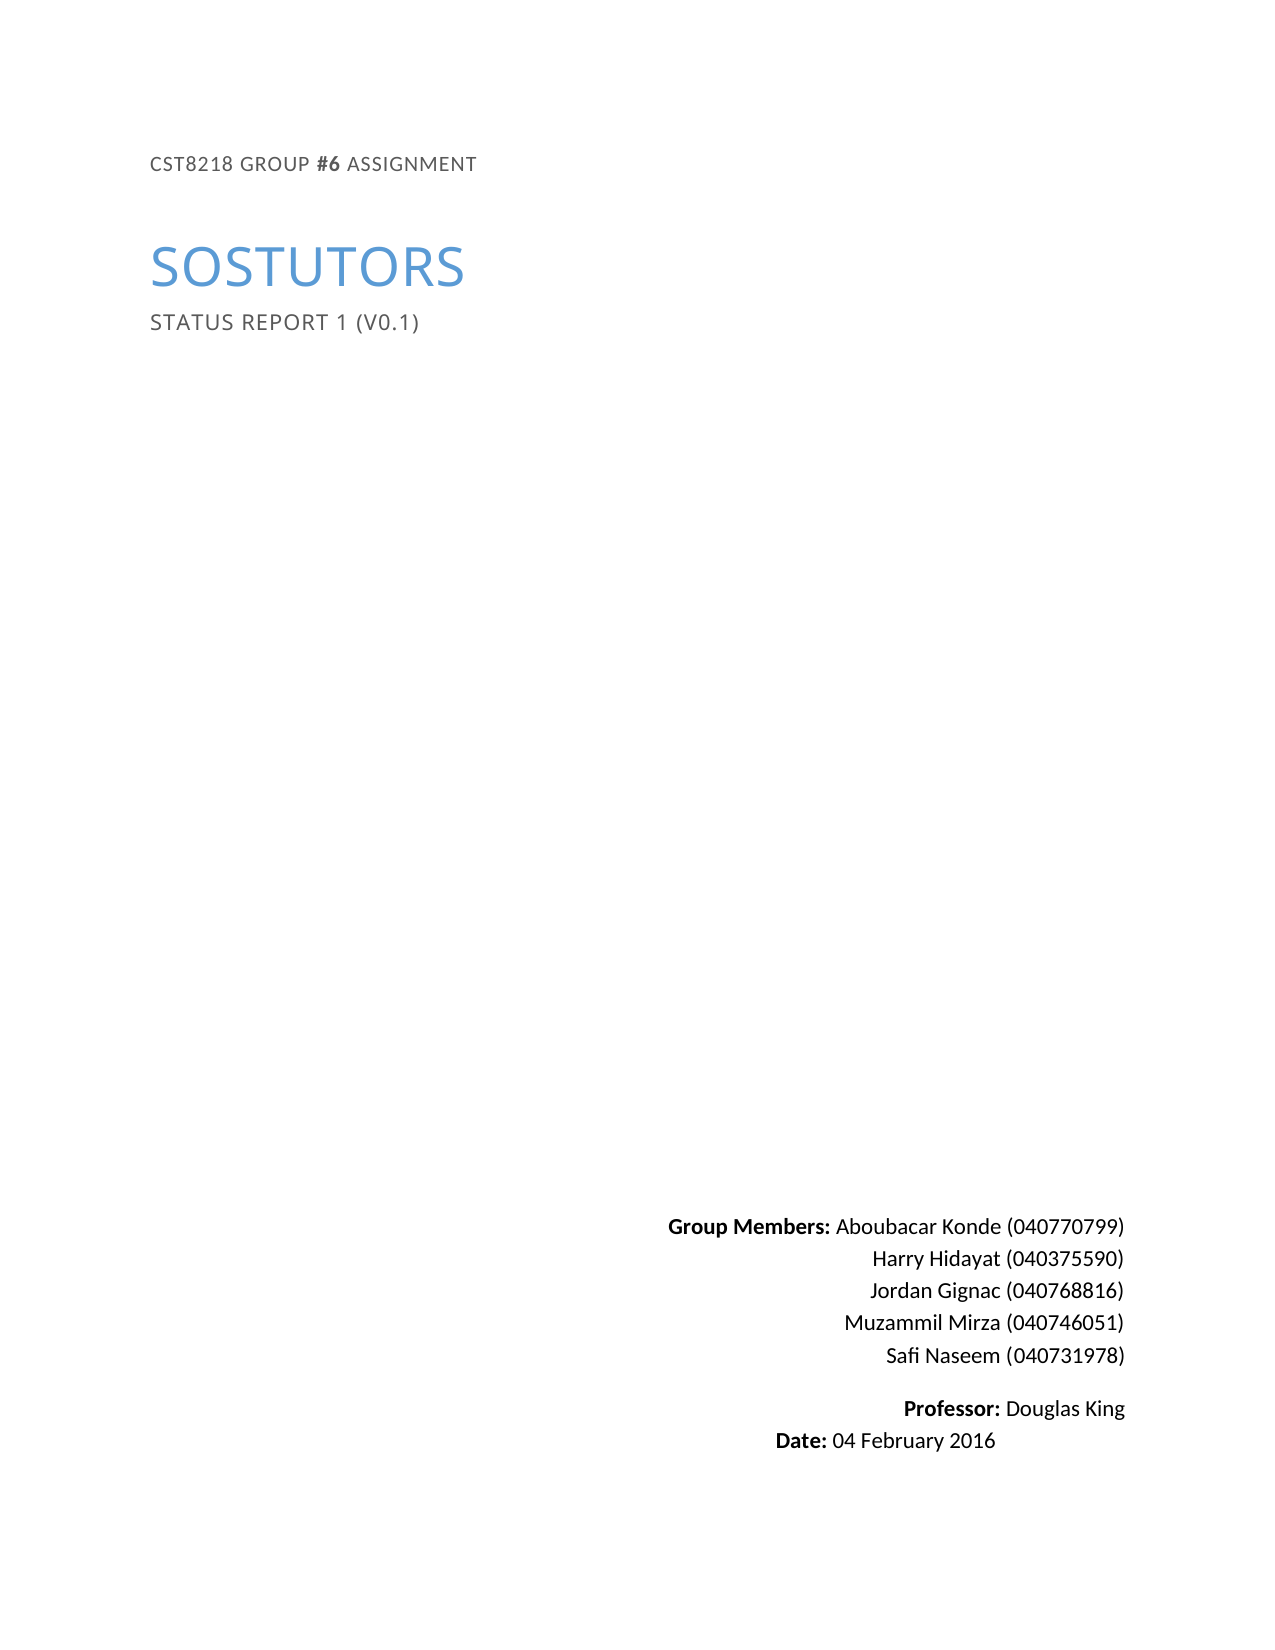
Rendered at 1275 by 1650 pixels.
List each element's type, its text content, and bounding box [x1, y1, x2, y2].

text Group Members: Aboubacar Konde (040770799) Harry Hidayat (040375590) Jordan Gignac (040768816) Muzammil Mirza (040746051) Safi Naseem (040731978) [150, 1212, 1125, 1369]
subtitle CST8218 Group #6 Assignment [150, 150, 1125, 177]
title SOSTutors Status Report 1 (v0.1) [150, 229, 1125, 337]
text Professor: Douglas King Date: 04 February 2016 [150, 1394, 1125, 1483]
